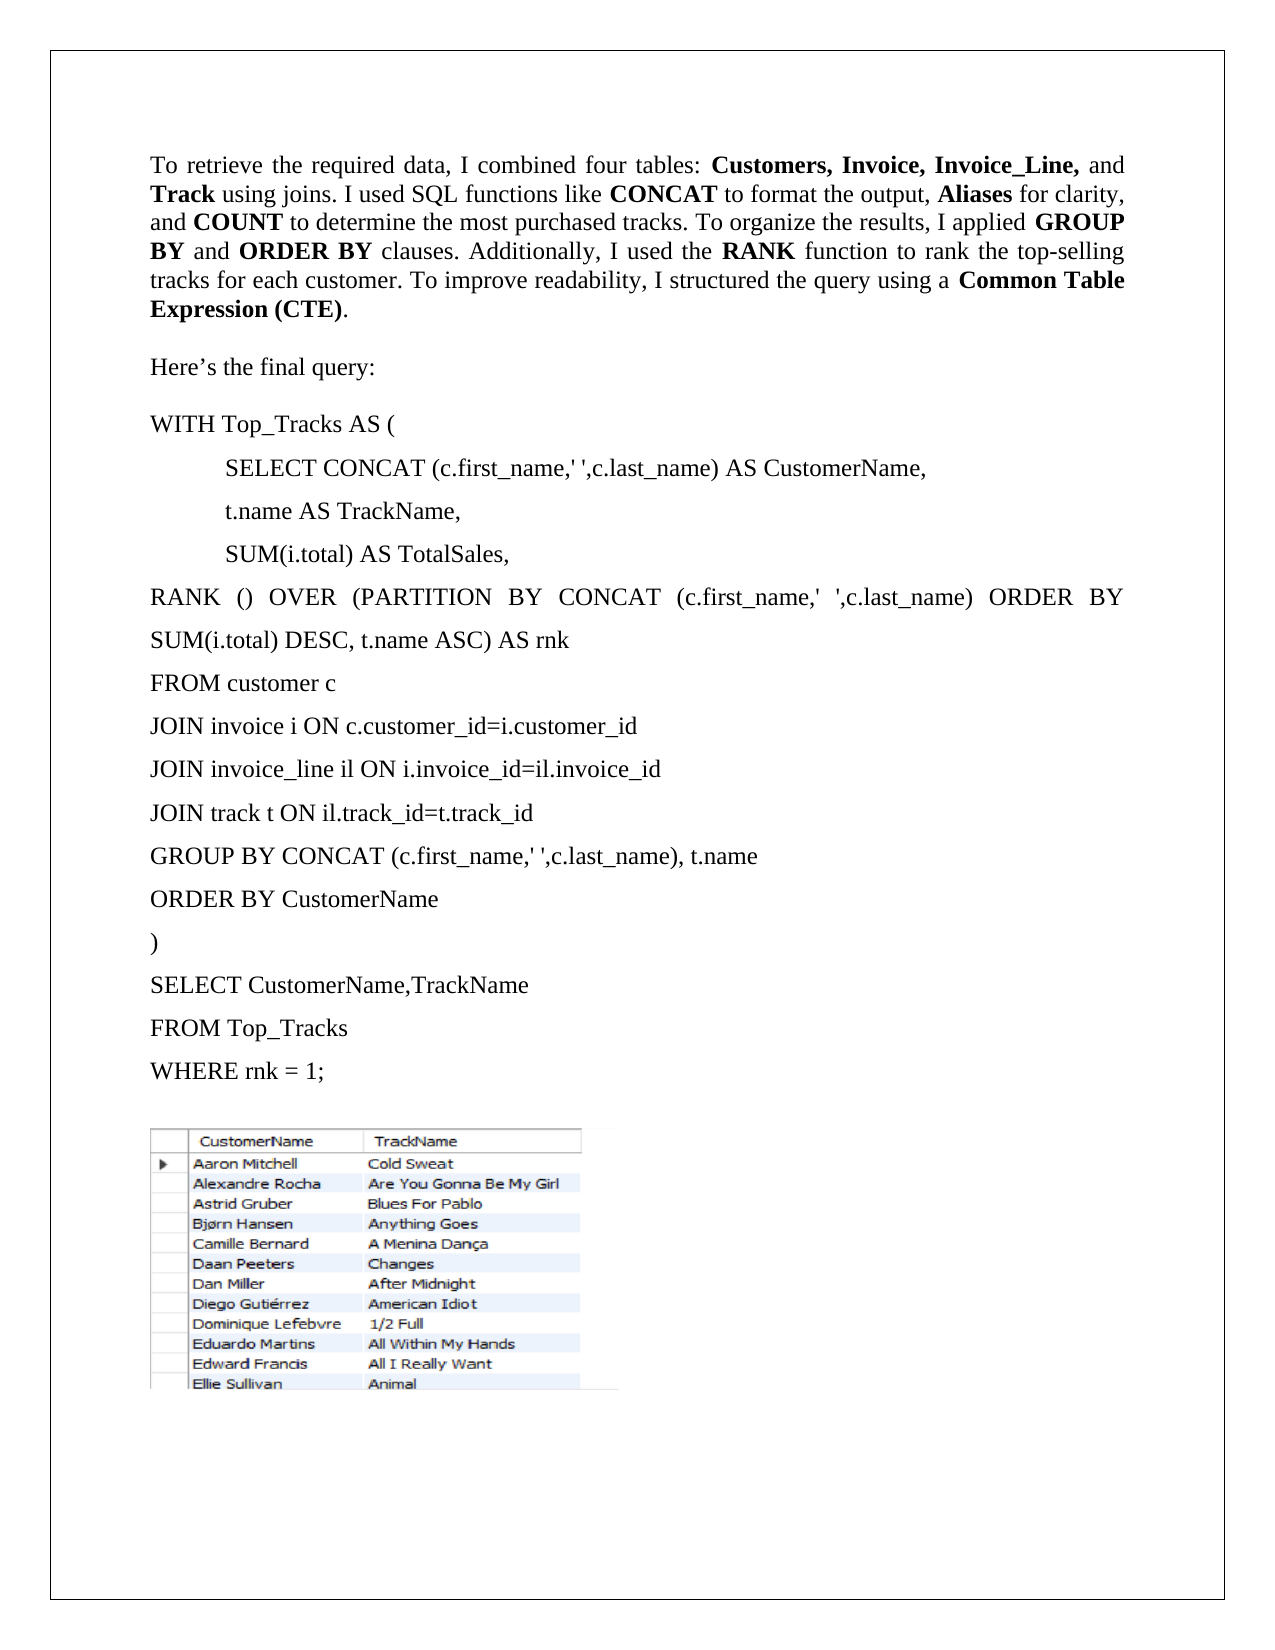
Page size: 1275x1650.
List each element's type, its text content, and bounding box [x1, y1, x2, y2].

text GROUP BY CONCAT (c.first_name,' ',c.last_name), t.name [150, 841, 1125, 869]
text Here’s the final query: [150, 352, 1125, 380]
text t.name AS TrackName, [150, 496, 1125, 524]
text To retrieve the required data, I combined four tables: Customers, Invoice, Invoice_Line, and Track using joins. I used SQL functions like CONCAT to format the output, Aliases for clarity, and COUNT to determine the most purchased tracks. To organize the results, I applied GROUP BY and ORDER BY clauses. Additionally, I used the RANK function to rank the top-selling tracks for each customer. To improve readability, I structured the query using a Common Table Expression (CTE). [150, 150, 1125, 322]
text ) [150, 927, 1125, 956]
text WITH Top_Tracks AS ( [150, 409, 1125, 438]
text WHERE rnk = 1; [150, 1056, 1125, 1085]
text RANK () OVER (PARTITION BY CONCAT (c.first_name,' ',c.last_name) ORDER BY SUM(i.total) DESC, t.name ASC) AS rnk [150, 582, 1125, 654]
picture [150, 1128, 619, 1390]
text ORDER BY CustomerName [150, 884, 1125, 913]
text FROM customer c [150, 668, 1125, 697]
text FROM Top_Tracks [150, 1013, 1125, 1042]
text JOIN invoice_line il ON i.invoice_id=il.invoice_id [150, 754, 1125, 783]
text JOIN track t ON il.track_id=t.track_id [150, 798, 1125, 826]
text SELECT CONCAT (c.first_name,' ',c.last_name) AS CustomerName, [150, 453, 1125, 481]
text SELECT CustomerName,TrackName [150, 970, 1125, 999]
text JOIN invoice i ON c.customer_id=i.customer_id [150, 711, 1125, 740]
text SUM(i.total) AS TotalSales, [150, 539, 1125, 568]
